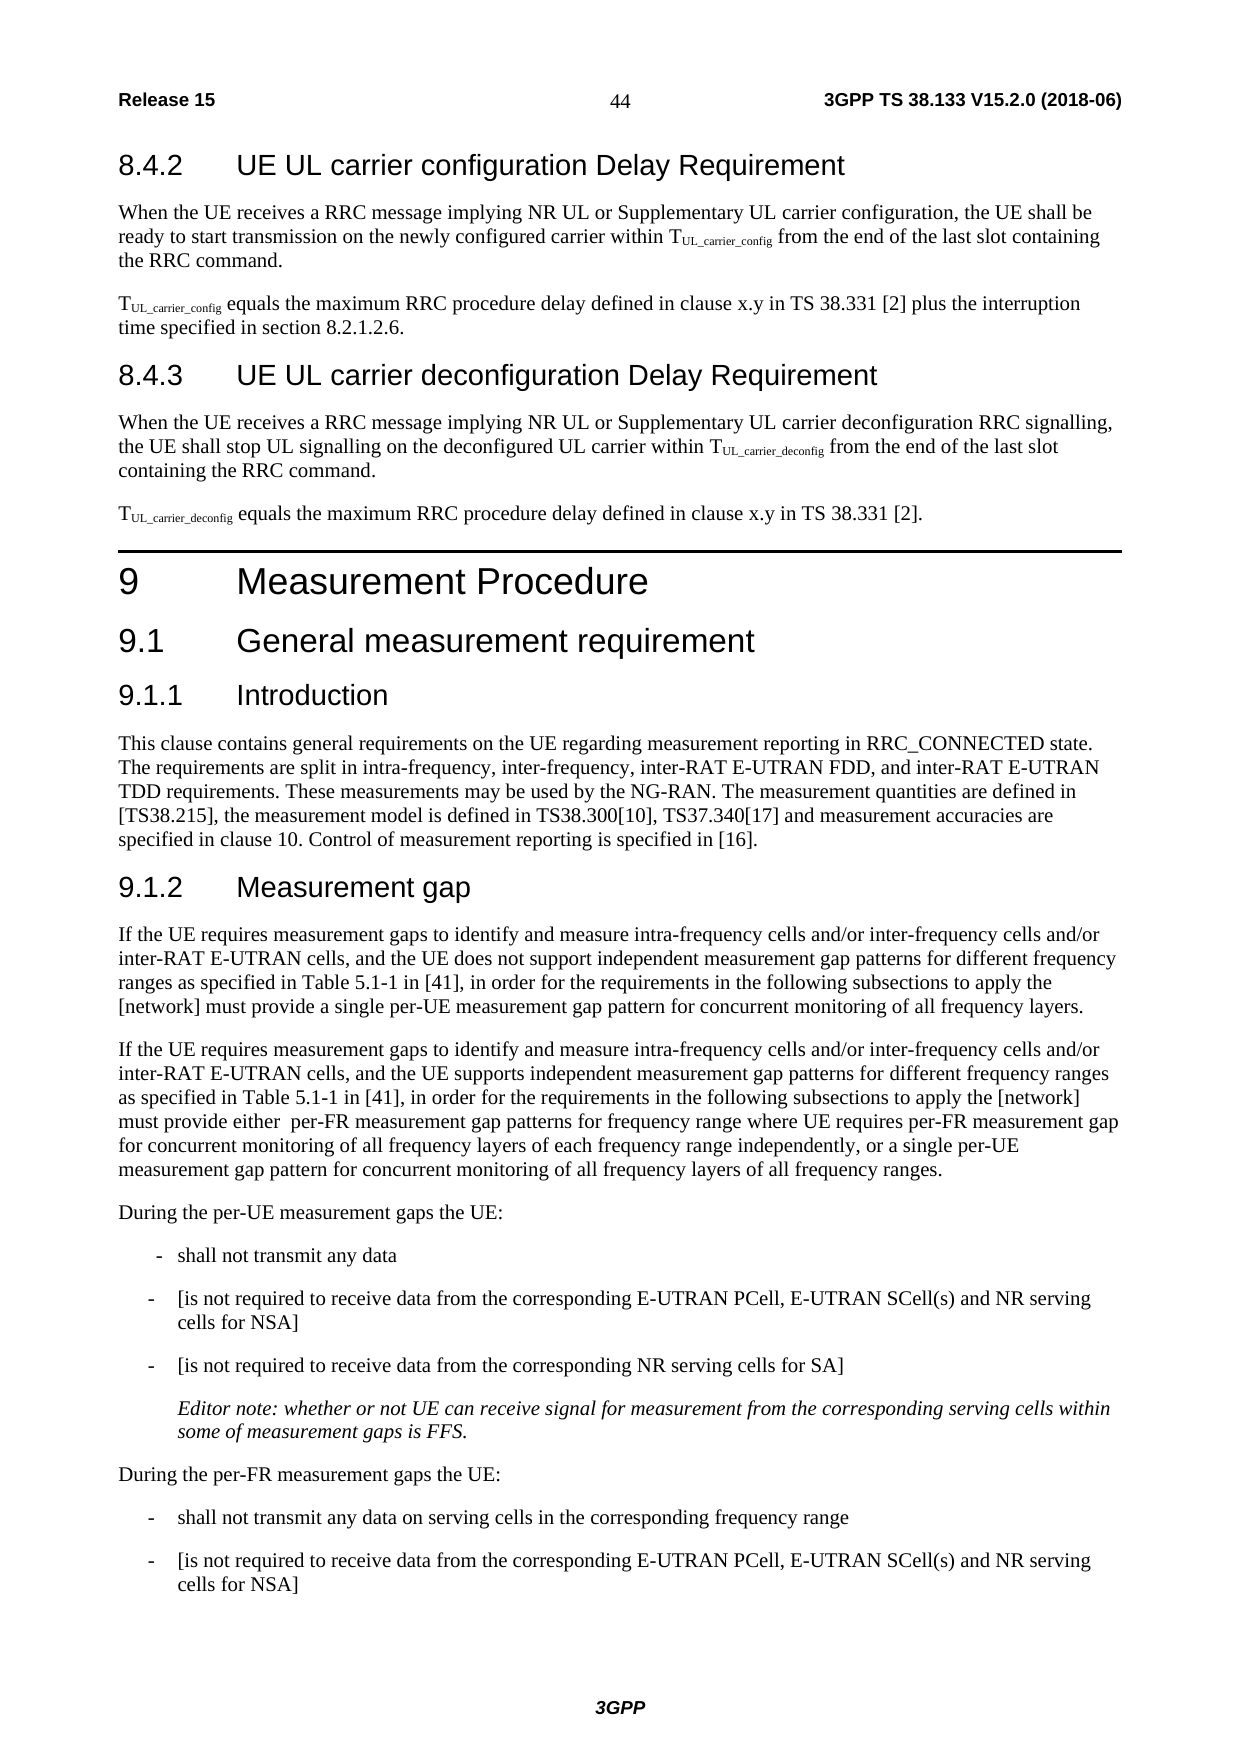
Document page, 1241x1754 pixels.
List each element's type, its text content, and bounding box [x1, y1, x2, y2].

text When the UE receives a RRC message implying NR UL or Supplementary UL carrier deconfiguration RRC signalling, the UE shall stop UL signalling on the deconfigured UL carrier within TUL_carrier_deconfig from the end of the last slot containing the RRC command. [118, 410, 1122, 482]
text During the per-FR measurement gaps the UE: [118, 1462, 1122, 1486]
text Editor note: whether or not UE can receive signal for measurement from the corresponding serving cells within some of measurement gaps is FFS. [177, 1395, 1122, 1443]
text - [is not required to receive data from the corresponding E-UTRAN PCell, E-UTRAN SCell(s) and NR serving cells for NSA] [148, 1286, 1122, 1334]
text - shall not transmit any data [156, 1243, 1122, 1267]
subtitle 8.4.2 UE UL carrier configuration Delay Requirement [118, 147, 1122, 181]
text - [is not required to receive data from the corresponding NR serving cells for SA] [148, 1353, 1122, 1377]
subtitle 9.1 General measurement requirement [118, 621, 1122, 659]
text This clause contains general requirements on the UE regarding measurement reporting in RRC_CONNECTED state. The requirements are split in intra-frequency, inter-frequency, inter-RAT E-UTRAN FDD, and inter-RAT E-UTRAN TDD requirements. These measurements may be used by the NG-RAN. The measurement quantities are defined in [TS38.215], the measurement model is defined in TS38.300[10], TS37.340[17] and measurement accuracies are specified in clause 10. Control of measurement reporting is specified in [16]. [118, 731, 1122, 851]
text - shall not transmit any data on serving cells in the corresponding frequency range [148, 1505, 1122, 1529]
text When the UE receives a RRC message implying NR UL or Supplementary UL carrier configuration, the UE shall be ready to start transmission on the newly configured carrier within TUL_carrier_config from the end of the last slot containing the RRC command. [118, 200, 1122, 272]
text During the per-UE measurement gaps the UE: [118, 1200, 1122, 1224]
text If the UE requires measurement gaps to identify and measure intra-frequency cells and/or inter-frequency cells and/or inter-RAT E-UTRAN cells, and the UE does not support independent measurement gap patterns for different frequency ranges as specified in Table 5.1-1 in [41], in order for the requirements in the following subsections to apply the [network] must provide a single per-UE measurement gap pattern for concurrent monitoring of all frequency layers. [118, 922, 1122, 1018]
subtitle 8.4.3 UE UL carrier deconfiguration Delay Requirement [118, 358, 1122, 391]
text 9.1.2 Measurement gap [118, 870, 1122, 903]
text TUL_carrier_config equals the maximum RRC procedure delay defined in clause x.y in TS 38.331 [2] plus the interruption time specified in section 8.2.1.2.6. [118, 291, 1122, 339]
text TUL_carrier_deconfig equals the maximum RRC procedure delay defined in clause x.y in TS 38.331 [2]. [118, 501, 1122, 525]
text - [is not required to receive data from the corresponding E-UTRAN PCell, E-UTRAN SCell(s) and NR serving cells for NSA] [148, 1548, 1122, 1596]
subtitle 9.1.1 Introduction [118, 678, 1122, 712]
subtitle 9 Measurement Procedure [118, 553, 1122, 602]
text If the UE requires measurement gaps to identify and measure intra-frequency cells and/or inter-frequency cells and/or inter-RAT E-UTRAN cells, and the UE supports independent measurement gap patterns for different frequency ranges as specified in Table 5.1-1 in [41], in order for the requirements in the following subsections to apply the [network] must provide either per-FR measurement gap patterns for frequency range where UE requires per-FR measurement gap for concurrent monitoring of all frequency layers of each frequency range independently, or a single per-UE measurement gap pattern for concurrent monitoring of all frequency layers of all frequency ranges. [118, 1037, 1122, 1181]
